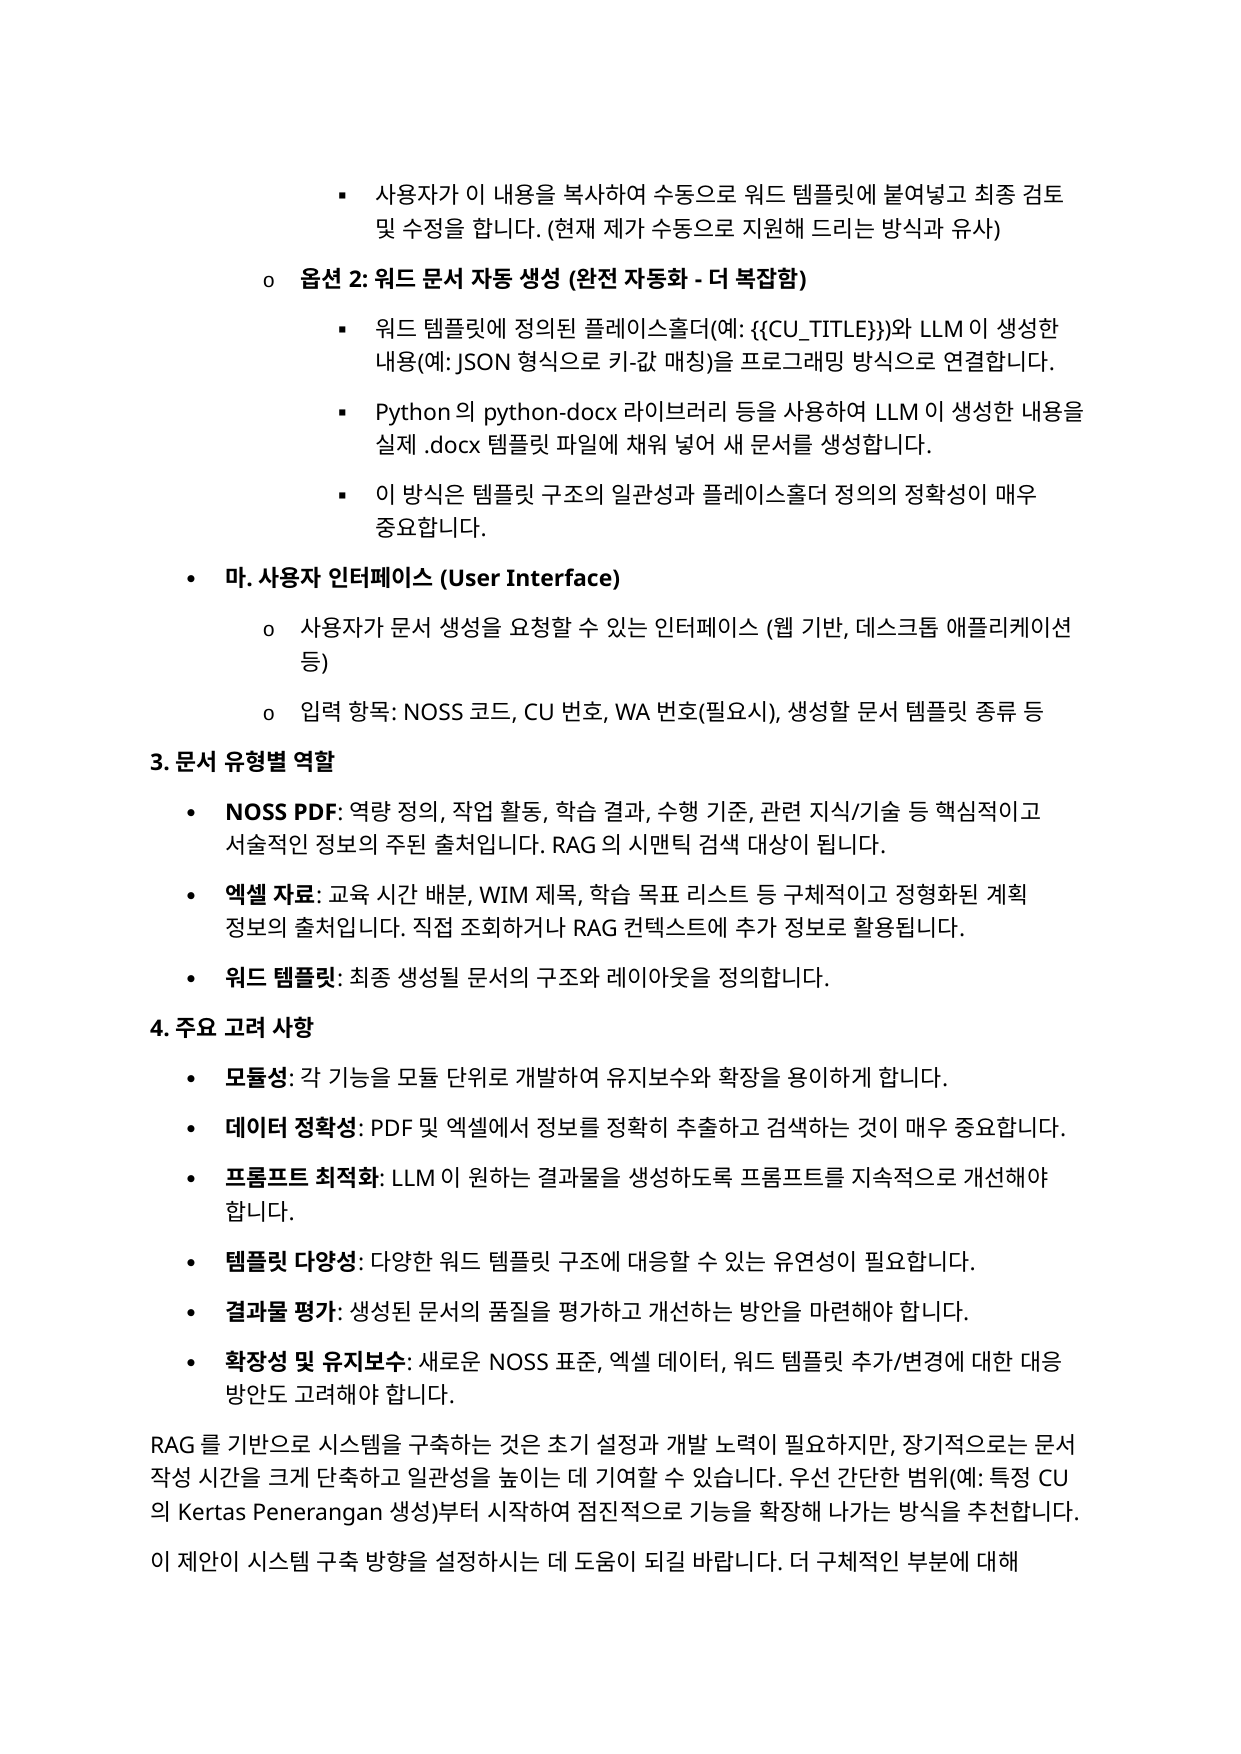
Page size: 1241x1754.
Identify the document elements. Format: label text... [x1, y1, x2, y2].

list 입력 항목: NOSS 코드, CU 번호, WA 번호(필요시), 생성할 문서 템플릿 종류 등 [262, 694, 1090, 727]
list 템플릿 다양성: 다양한 워드 템플릿 구조에 대응할 수 있는 유연성이 필요합니다. [187, 1244, 1090, 1277]
list 결과물 평가: 생성된 문서의 품질을 평가하고 개선하는 방안을 마련해야 합니다. [187, 1294, 1090, 1327]
list 엑셀 자료: 교육 시간 배분, WIM 제목, 학습 목표 리스트 등 구체적이고 정형화된 계획 정보의 출처입니다. 직접 조회하거나 RAG 컨텍스트에 추가 정보로 활용됩니다. [187, 877, 1090, 944]
list 사용자가 이 내용을 복사하여 수동으로 워드 템플릿에 붙여넣고 최종 검토 및 수정을 합니다. (현재 제가 수동으로 지원해 드리는 방식과 유사) [337, 177, 1090, 244]
text RAG를 기반으로 시스템을 구축하는 것은 초기 설정과 개발 노력이 필요하지만, 장기적으로는 문서 작성 시간을 크게 단축하고 일관성을 높이는 데 기여할 수 있습니다. 우선 간단한 범위(예: 특정 CU의 Kertas Penerangan 생성)부터 시작하여 점진적으로 기능을 확장해 나가는 방식을 추천합니다. [150, 1427, 1090, 1527]
list 모듈성: 각 기능을 모듈 단위로 개발하여 유지보수와 확장을 용이하게 합니다. [187, 1060, 1090, 1094]
list 사용자가 문서 생성을 요청할 수 있는 인터페이스 (웹 기반, 데스크톱 애플리케이션 등) [262, 610, 1090, 677]
list 워드 템플릿: 최종 생성될 문서의 구조와 레이아웃을 정의합니다. [187, 960, 1090, 994]
list 워드 템플릿에 정의된 플레이스홀더(예: {{CU_TITLE}})와 LLM이 생성한 내용(예: JSON 형식으로 키-값 매칭)을 프로그래밍 방식으로 연결합니다. [337, 310, 1090, 377]
list 옵션 2: 워드 문서 자동 생성 (완전 자동화 - 더 복잡함) [262, 260, 1090, 294]
list 이 방식은 템플릿 구조의 일관성과 플레이스홀더 정의의 정확성이 매우 중요합니다. [337, 477, 1090, 544]
list 데이터 정확성: PDF 및 엑셀에서 정보를 정확히 추출하고 검색하는 것이 매우 중요합니다. [187, 1110, 1090, 1144]
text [150, 1544, 1090, 1577]
list NOSS PDF: 역량 정의, 작업 활동, 학습 결과, 수행 기준, 관련 지식/기술 등 핵심적이고 서술적인 정보의 주된 출처입니다. RAG의 시맨틱 검색 대상이 됩니다. [187, 794, 1090, 860]
text 3. 문서 유형별 역할 [150, 744, 1090, 777]
list 마. 사용자 인터페이스 (User Interface) [187, 560, 1090, 594]
list 확장성 및 유지보수: 새로운 NOSS 표준, 엑셀 데이터, 워드 템플릿 추가/변경에 대한 대응 방안도 고려해야 합니다. [187, 1344, 1090, 1410]
list 프롬프트 최적화: LLM이 원하는 결과물을 생성하도록 프롬프트를 지속적으로 개선해야 합니다. [187, 1160, 1090, 1227]
list Python의 python-docx 라이브러리 등을 사용하여 LLM이 생성한 내용을 실제 .docx 템플릿 파일에 채워 넣어 새 문서를 생성합니다. [337, 394, 1090, 460]
text 4. 주요 고려 사항 [150, 1010, 1090, 1044]
